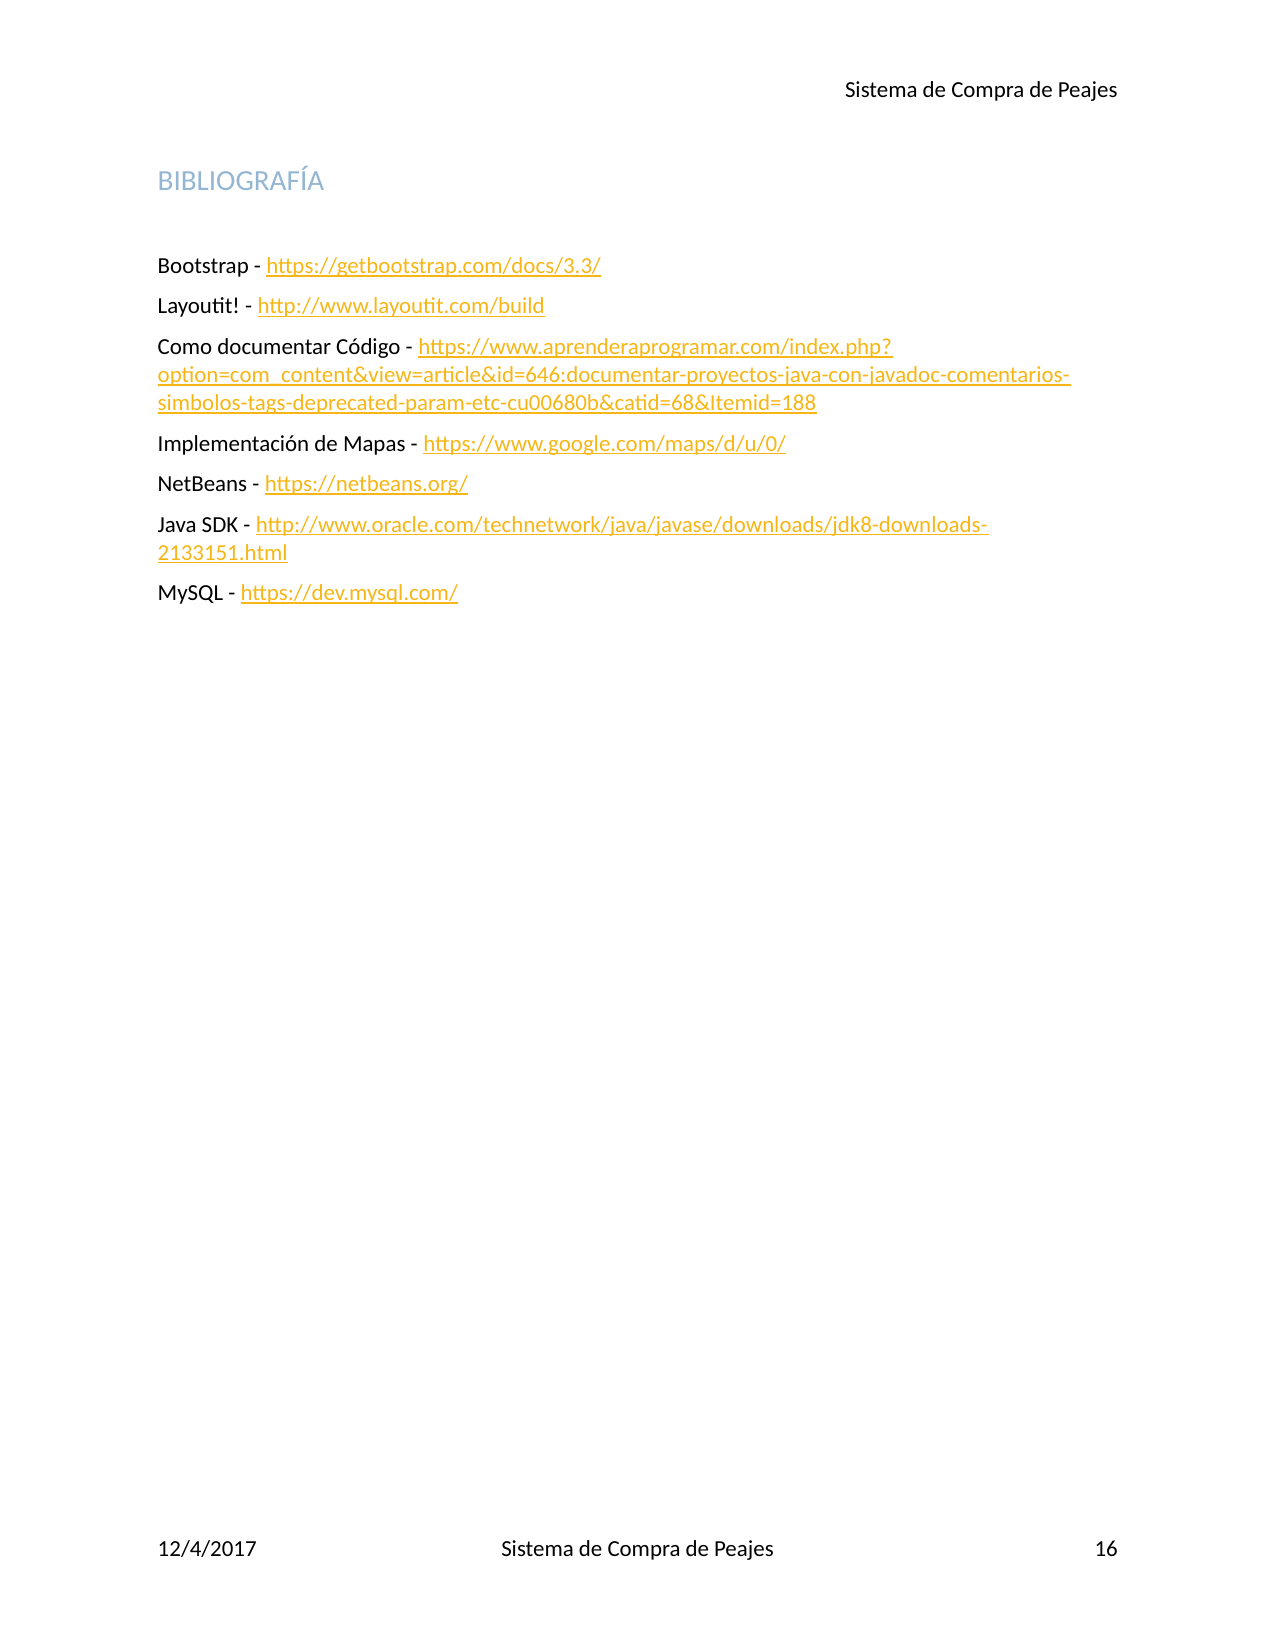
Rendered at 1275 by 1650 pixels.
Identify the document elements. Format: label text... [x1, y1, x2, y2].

text Layoutit! - http://www.layoutit.com/build [157, 292, 1117, 320]
text Implementación de Mapas - https://www.google.com/maps/d/u/0/ [157, 429, 1117, 457]
text Como documentar Código - https://www.aprenderaprogramar.com/index.php?option=com_content&view=article&id=646:documentar-proyectos-java-con-javadoc-comentarios-simbolos-tags-deprecated-param-etc-cu00680b&catid=68&Itemid=188 [157, 332, 1117, 416]
text Java SDK - http://www.oracle.com/technetwork/java/javase/downloads/jdk8-downloads-2133151.html [157, 510, 1117, 566]
text Bootstrap - https://getbootstrap.com/docs/3.3/ [157, 251, 1117, 279]
subtitle Bibliografía [157, 162, 1117, 198]
text MySQL - https://dev.mysql.com/ [157, 578, 1117, 606]
text NetBeans - https://netbeans.org/ [157, 469, 1117, 497]
